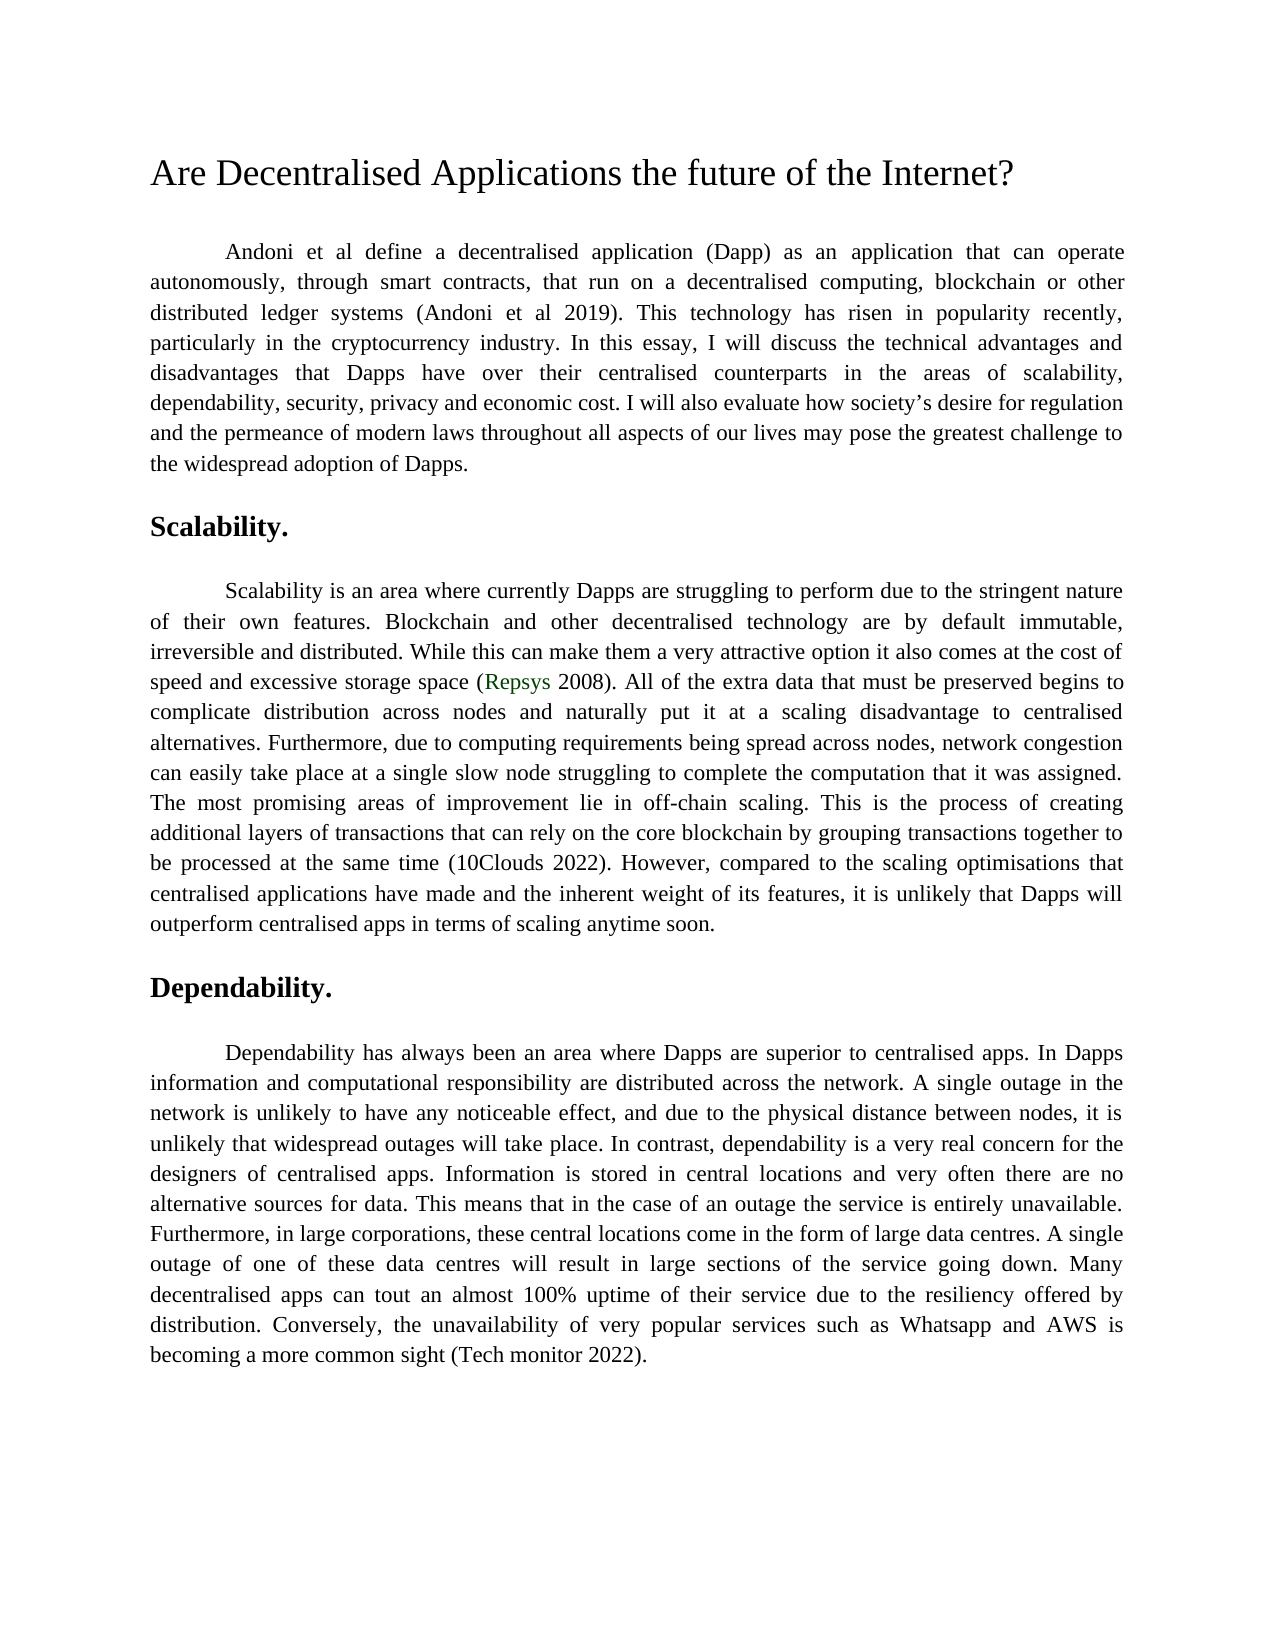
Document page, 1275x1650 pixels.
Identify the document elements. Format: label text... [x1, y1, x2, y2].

text Are Decentralised Applications the future of the Internet? [150, 150, 1125, 193]
text Scalability. [150, 509, 1125, 542]
text Dependability. [150, 970, 1125, 1004]
text Dependability has always been an area where Dapps are superior to centralised apps. In Dapps information and computational responsibility are distributed across the network. A single outage in the network is unlikely to have any noticeable effect, and due to the physical distance between nodes, it is unlikely that widespread outages will take place. In contrast, dependability is a very real concern for the designers of centralised apps. Information is stored in central locations and very often there are no alternative sources for data. This means that in the case of an outage the service is entirely unavailable. Furthermore, in large corporations, these central locations come in the form of large data centres. A single outage of one of these data centres will result in large sections of the service going down. Many decentralised apps can tout an almost 100% uptime of their service due to the resiliency offered by distribution. Conversely, the unavailability of very popular services such as Whatsapp and AWS is becoming a more common sight (Tech monitor 2022). [150, 1039, 1125, 1367]
text Scalability is an area where currently Dapps are struggling to perform due to the stringent nature of their own features. Blockchain and other decentralised technology are by default immutable, irreversible and distributed. While this can make them a very attractive option it also comes at the cost of speed and excessive storage space (Repsys 2008). All of the extra data that must be preserved begins to complicate distribution across nodes and naturally put it at a scaling disadvantage to centralised alternatives. Furthermore, due to computing requirements being spread across nodes, network congestion can easily take place at a single slow node struggling to complete the computation that it was assigned. The most promising areas of improvement lie in off-chain scaling. This is the process of creating additional layers of transactions that can rely on the core blockchain by grouping transactions together to be processed at the same time (10Clouds 2022). However, compared to the scaling optimisations that centralised applications have made and the inherent weight of its features, it is unlikely that Dapps will outperform centralised apps in terms of scaling anytime soon. [150, 577, 1125, 936]
